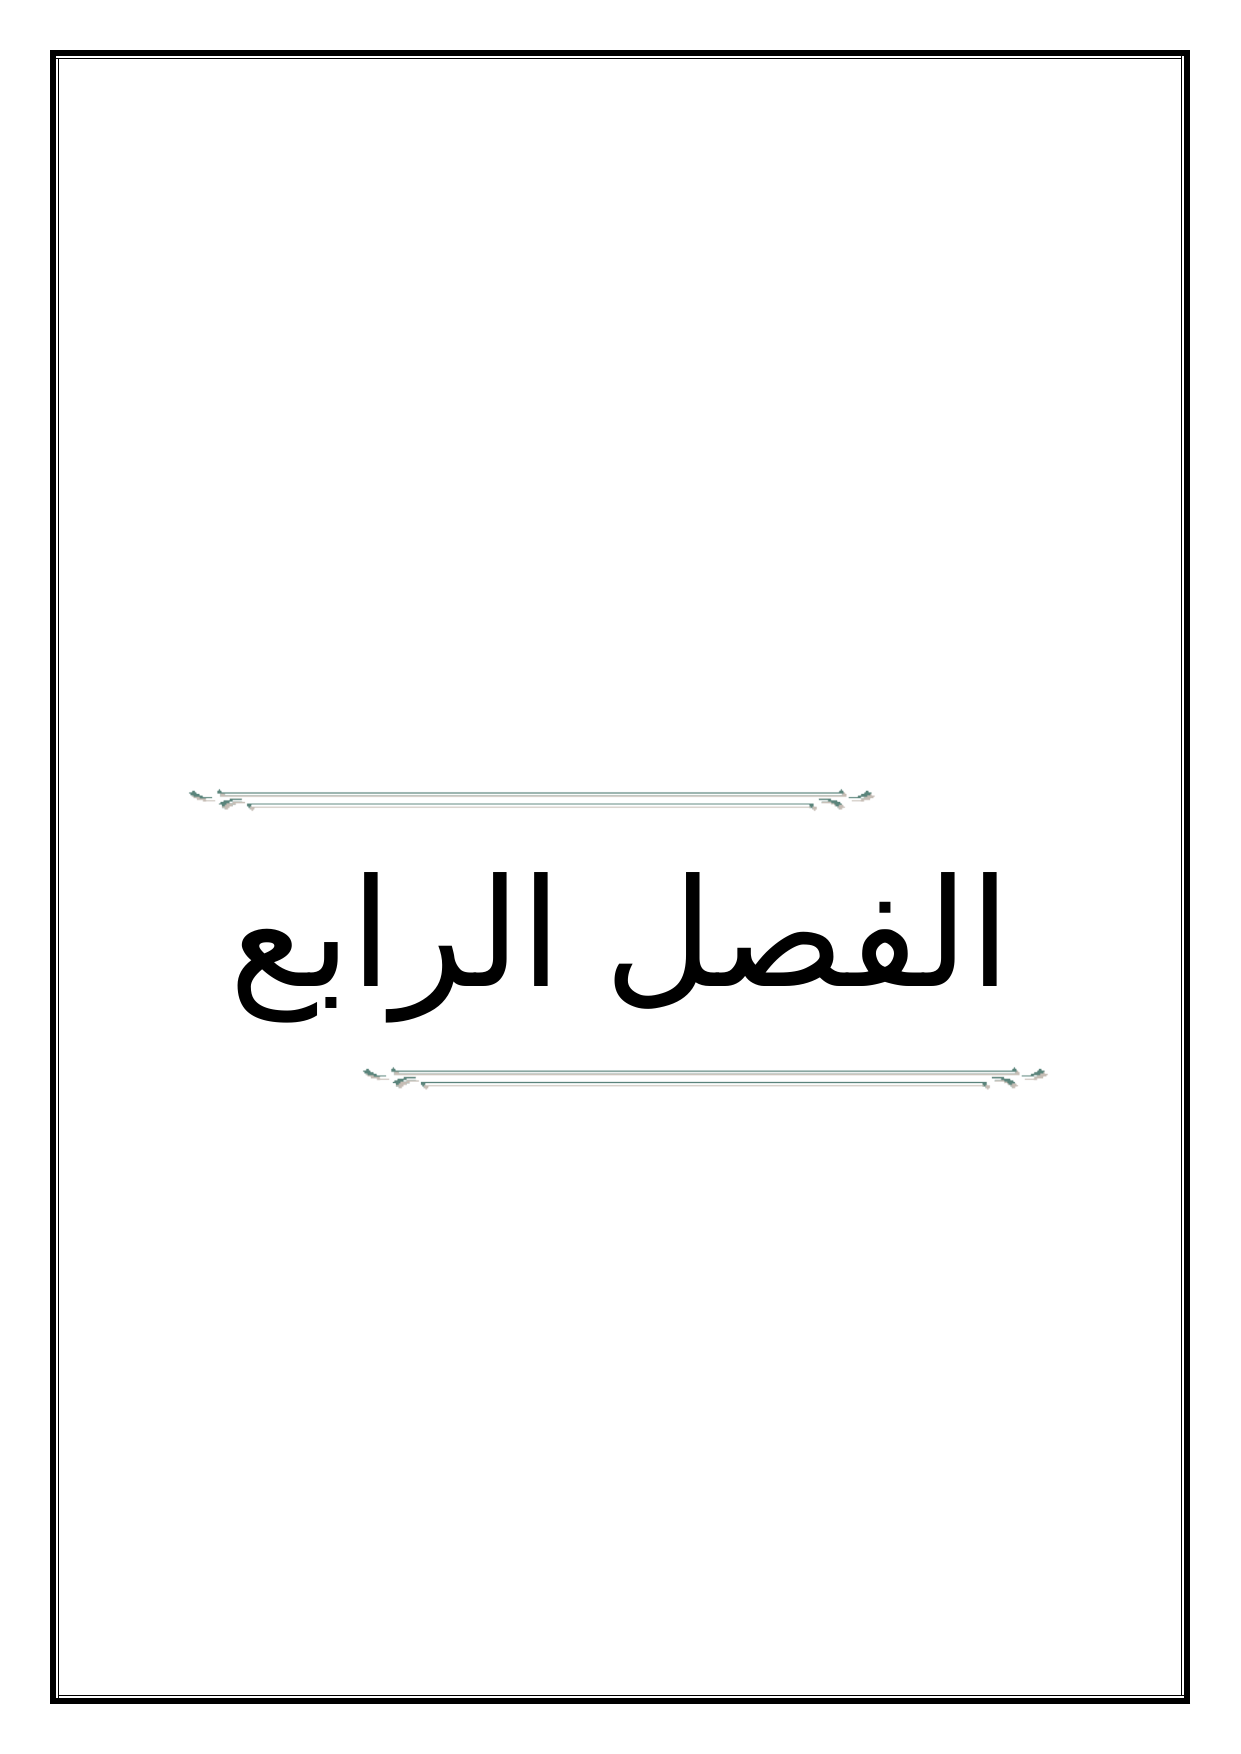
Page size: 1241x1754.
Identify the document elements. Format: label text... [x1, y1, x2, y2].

text الفصل الرابع [187, 846, 1053, 1018]
picture [360, 1064, 1053, 1100]
picture [186, 786, 880, 821]
